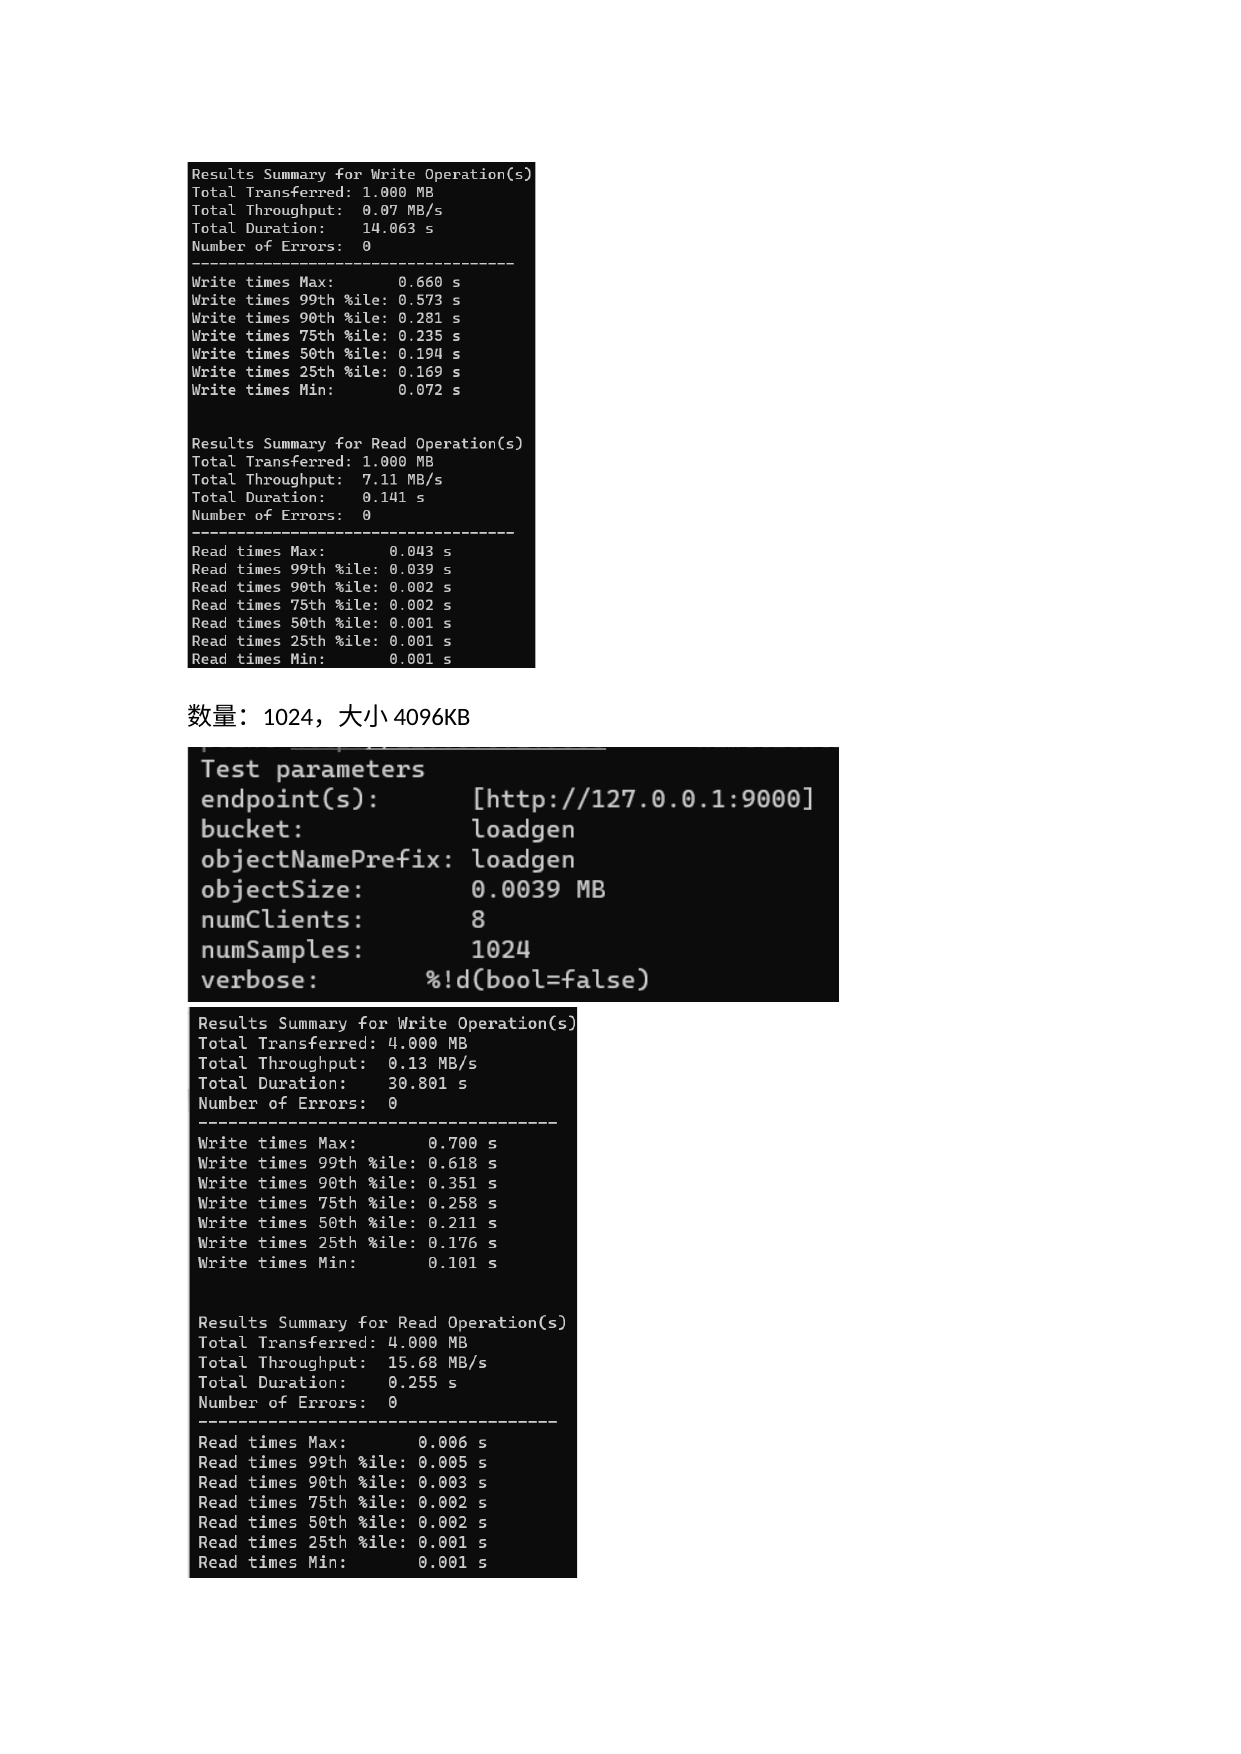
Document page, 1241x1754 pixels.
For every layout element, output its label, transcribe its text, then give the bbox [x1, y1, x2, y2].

picture [187, 162, 536, 668]
picture [187, 747, 839, 1002]
picture [187, 1007, 578, 1578]
text 数量：1024，大小4096KB [187, 682, 1053, 747]
